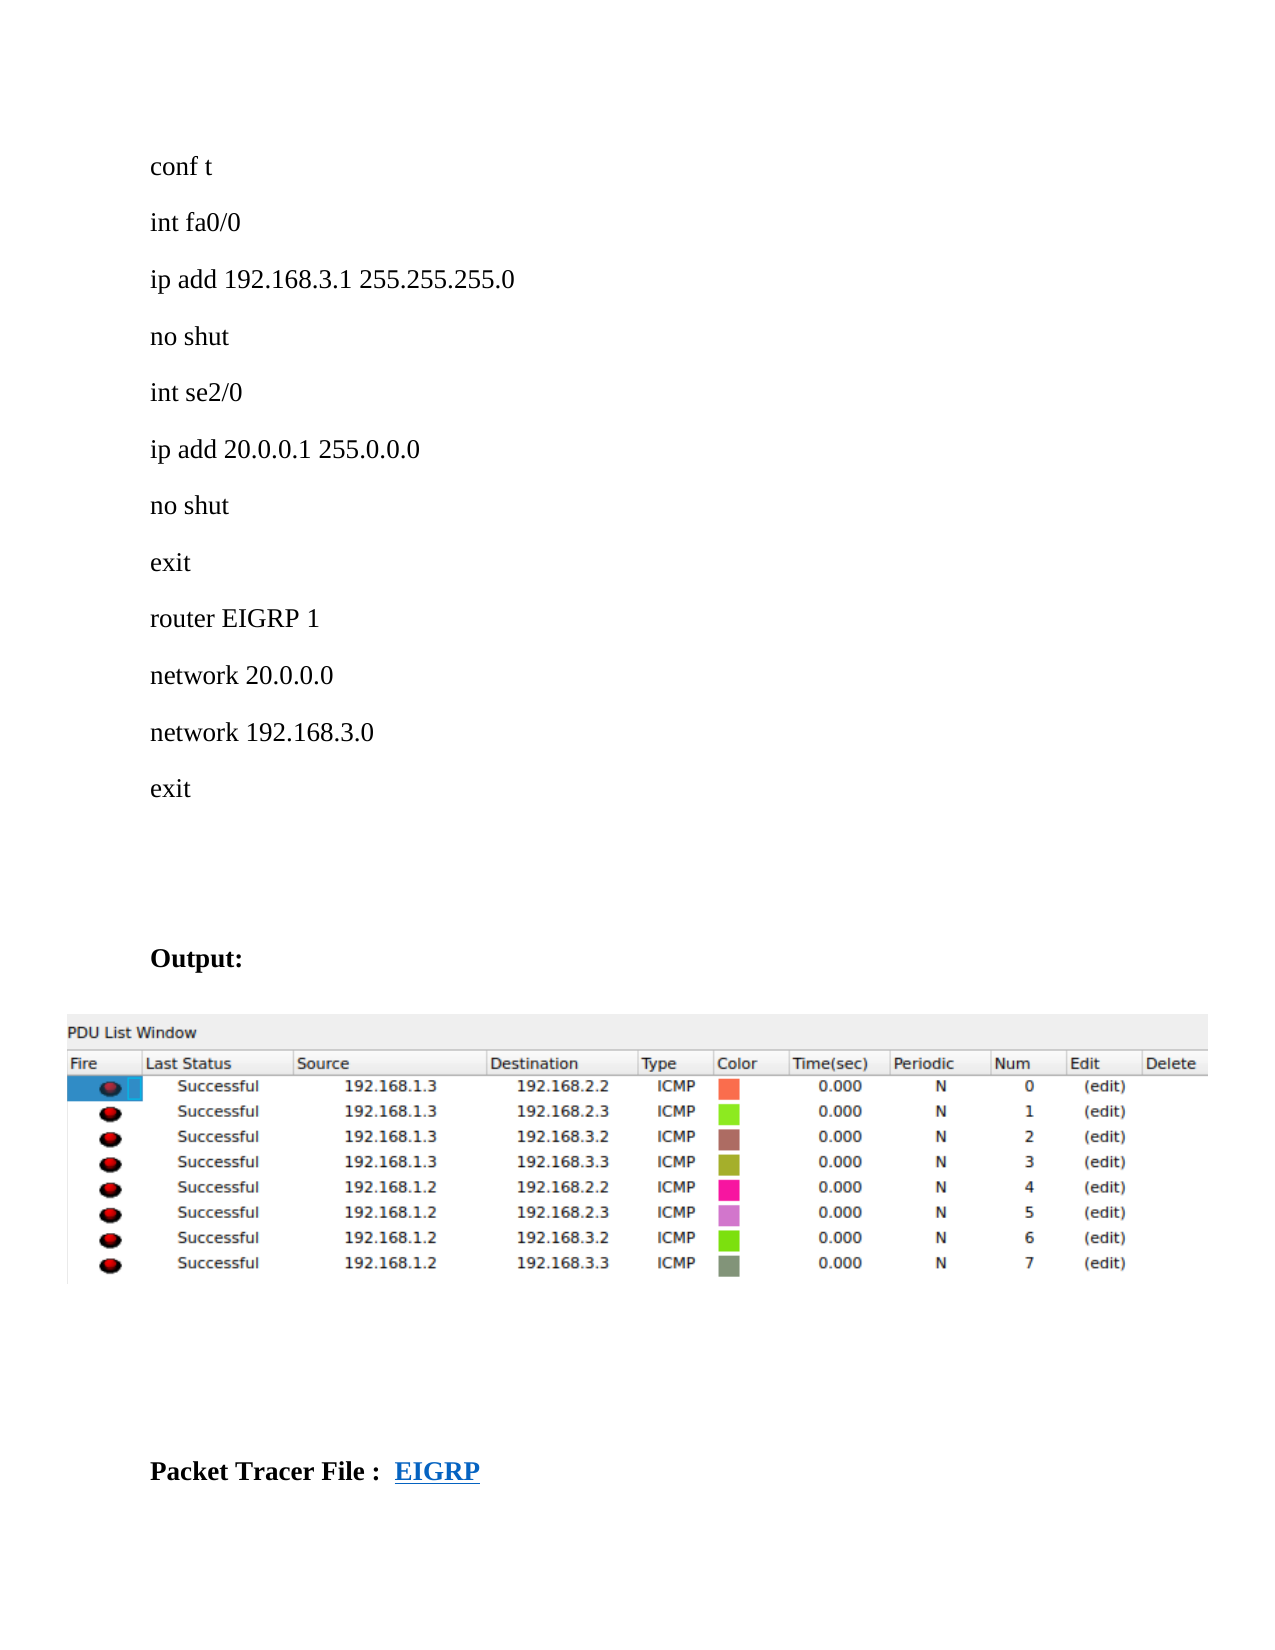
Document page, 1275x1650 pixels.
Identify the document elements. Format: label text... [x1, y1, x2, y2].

text Output: [150, 942, 1125, 973]
text no shut [150, 489, 1125, 521]
picture [67, 1014, 1208, 1284]
text no shut [150, 320, 1125, 351]
text Packet Tracer File : EIGRP [150, 1456, 1125, 1487]
text conf t [150, 150, 1125, 181]
text ip add 192.168.3.1 255.255.255.0 [150, 263, 1125, 294]
text exit [150, 772, 1125, 803]
text int se2/0 [150, 376, 1125, 407]
text exit [150, 546, 1125, 577]
text network 192.168.3.0 [150, 716, 1125, 747]
text ip add 20.0.0.1 255.0.0.0 [150, 433, 1125, 464]
text router EIGRP 1 [150, 602, 1125, 634]
text int fa0/0 [150, 207, 1125, 238]
text network 20.0.0.0 [150, 659, 1125, 690]
